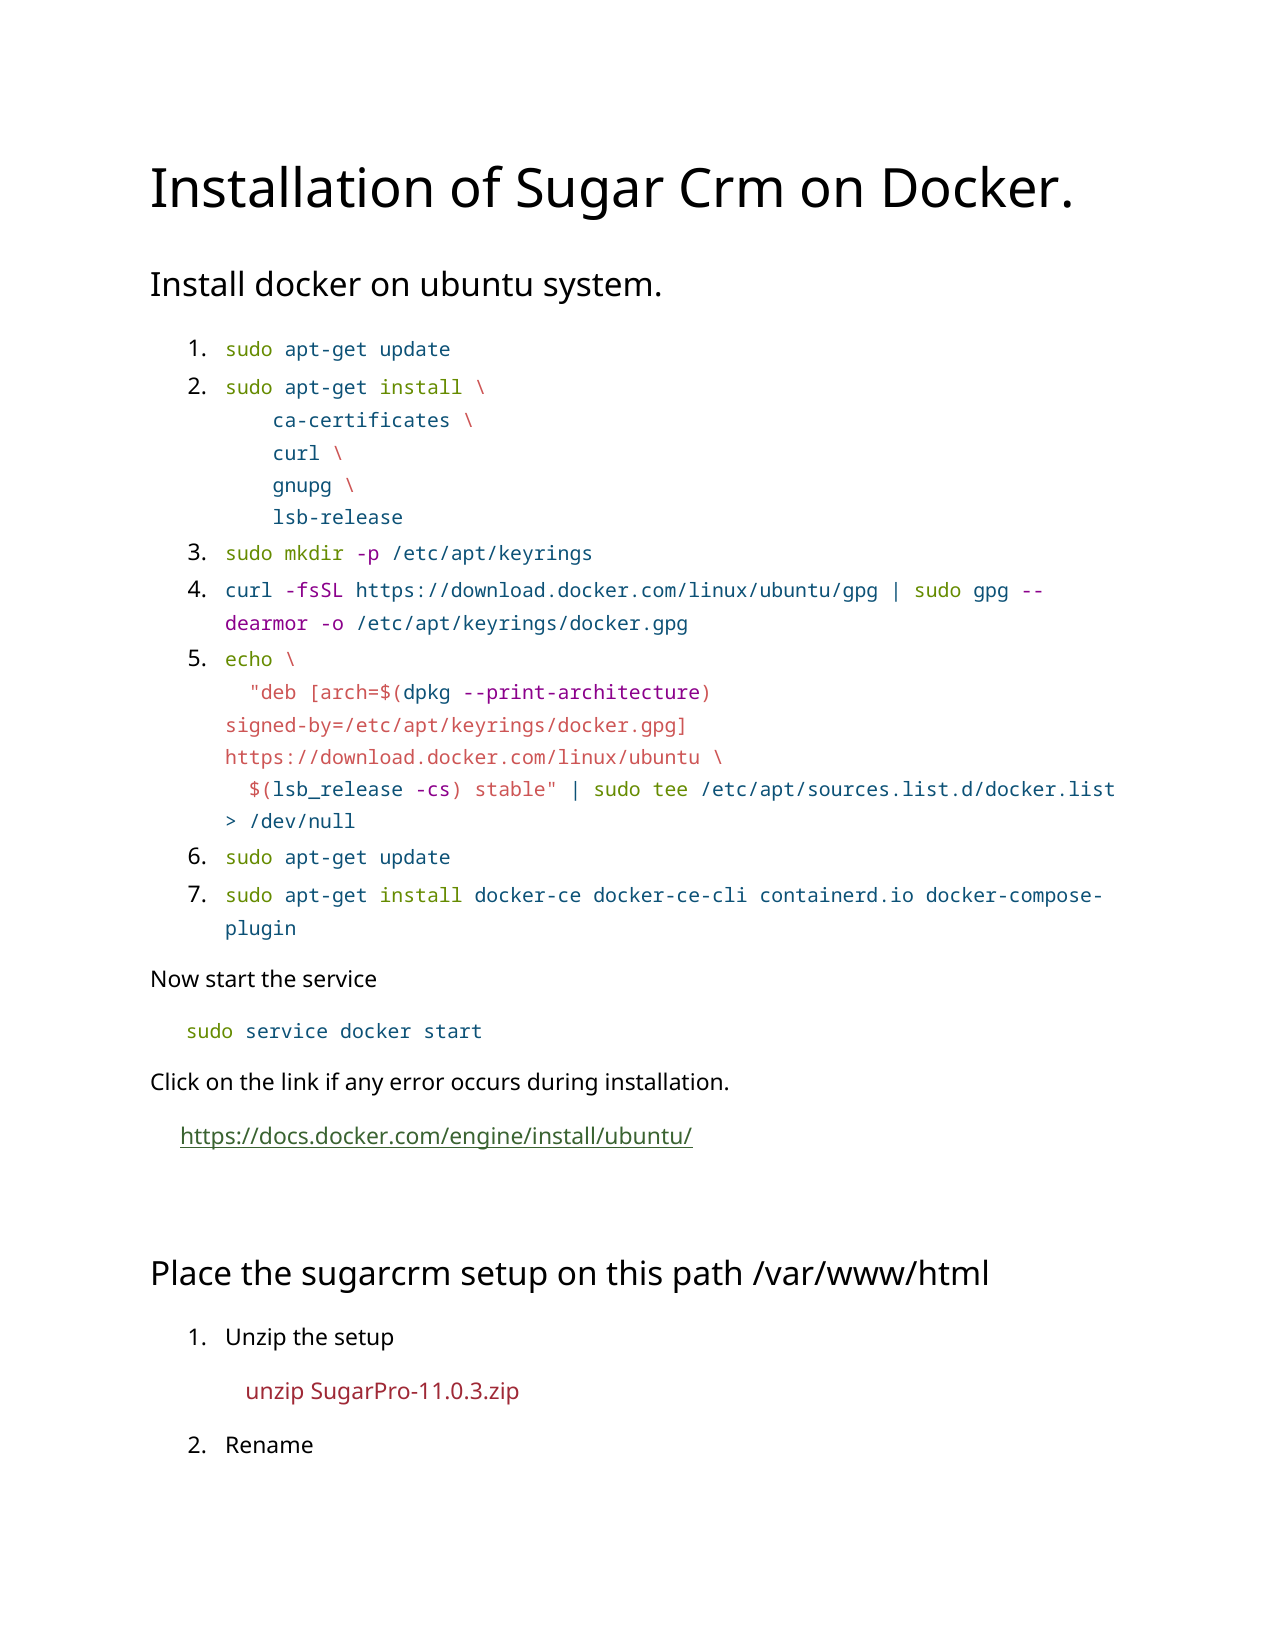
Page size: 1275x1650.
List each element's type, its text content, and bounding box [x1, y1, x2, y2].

text sudo service docker start [150, 1017, 1125, 1044]
list sudo apt-get update [187, 332, 1125, 364]
list Unzip the setup [187, 1321, 1125, 1352]
text unzip SugarPro-11.0.3.zip [150, 1375, 1125, 1406]
subtitle Install docker on ubuntu system. [150, 261, 1125, 307]
list sudo apt-get update [187, 840, 1125, 871]
list echo \ "deb [arch=$(dpkg --print-architecture) signed-by=/etc/apt/keyrings/docker.gpg] https://download.docker.com/linux/ubuntu \ $(lsb_release -cs) stable" | sudo tee /etc/apt/sources.list.d/docker.list > /dev/null [187, 642, 1125, 835]
subtitle Place the sugarcrm setup on this path /var/www/html [150, 1249, 1125, 1295]
text Now start the service [150, 963, 1125, 994]
list curl -fsSL https://download.docker.com/linux/ubuntu/gpg | sudo gpg --dearmor -o /etc/apt/keyrings/docker.gpg [187, 573, 1125, 637]
list sudo apt-get install docker-ce docker-ce-cli containerd.io docker-compose-plugin [187, 877, 1125, 941]
text https://docs.docker.com/engine/install/ubuntu/ [150, 1120, 1125, 1152]
list sudo mkdir -p /etc/apt/keyrings [187, 536, 1125, 567]
list sudo apt-get install \ ca-certificates \ curl \ gnupg \ lsb-release [187, 370, 1125, 530]
text Click on the link if any error occurs during installation. [150, 1066, 1125, 1097]
title Installation of Sugar Crm on Docker. [150, 150, 1125, 224]
list Rename [187, 1429, 1125, 1460]
